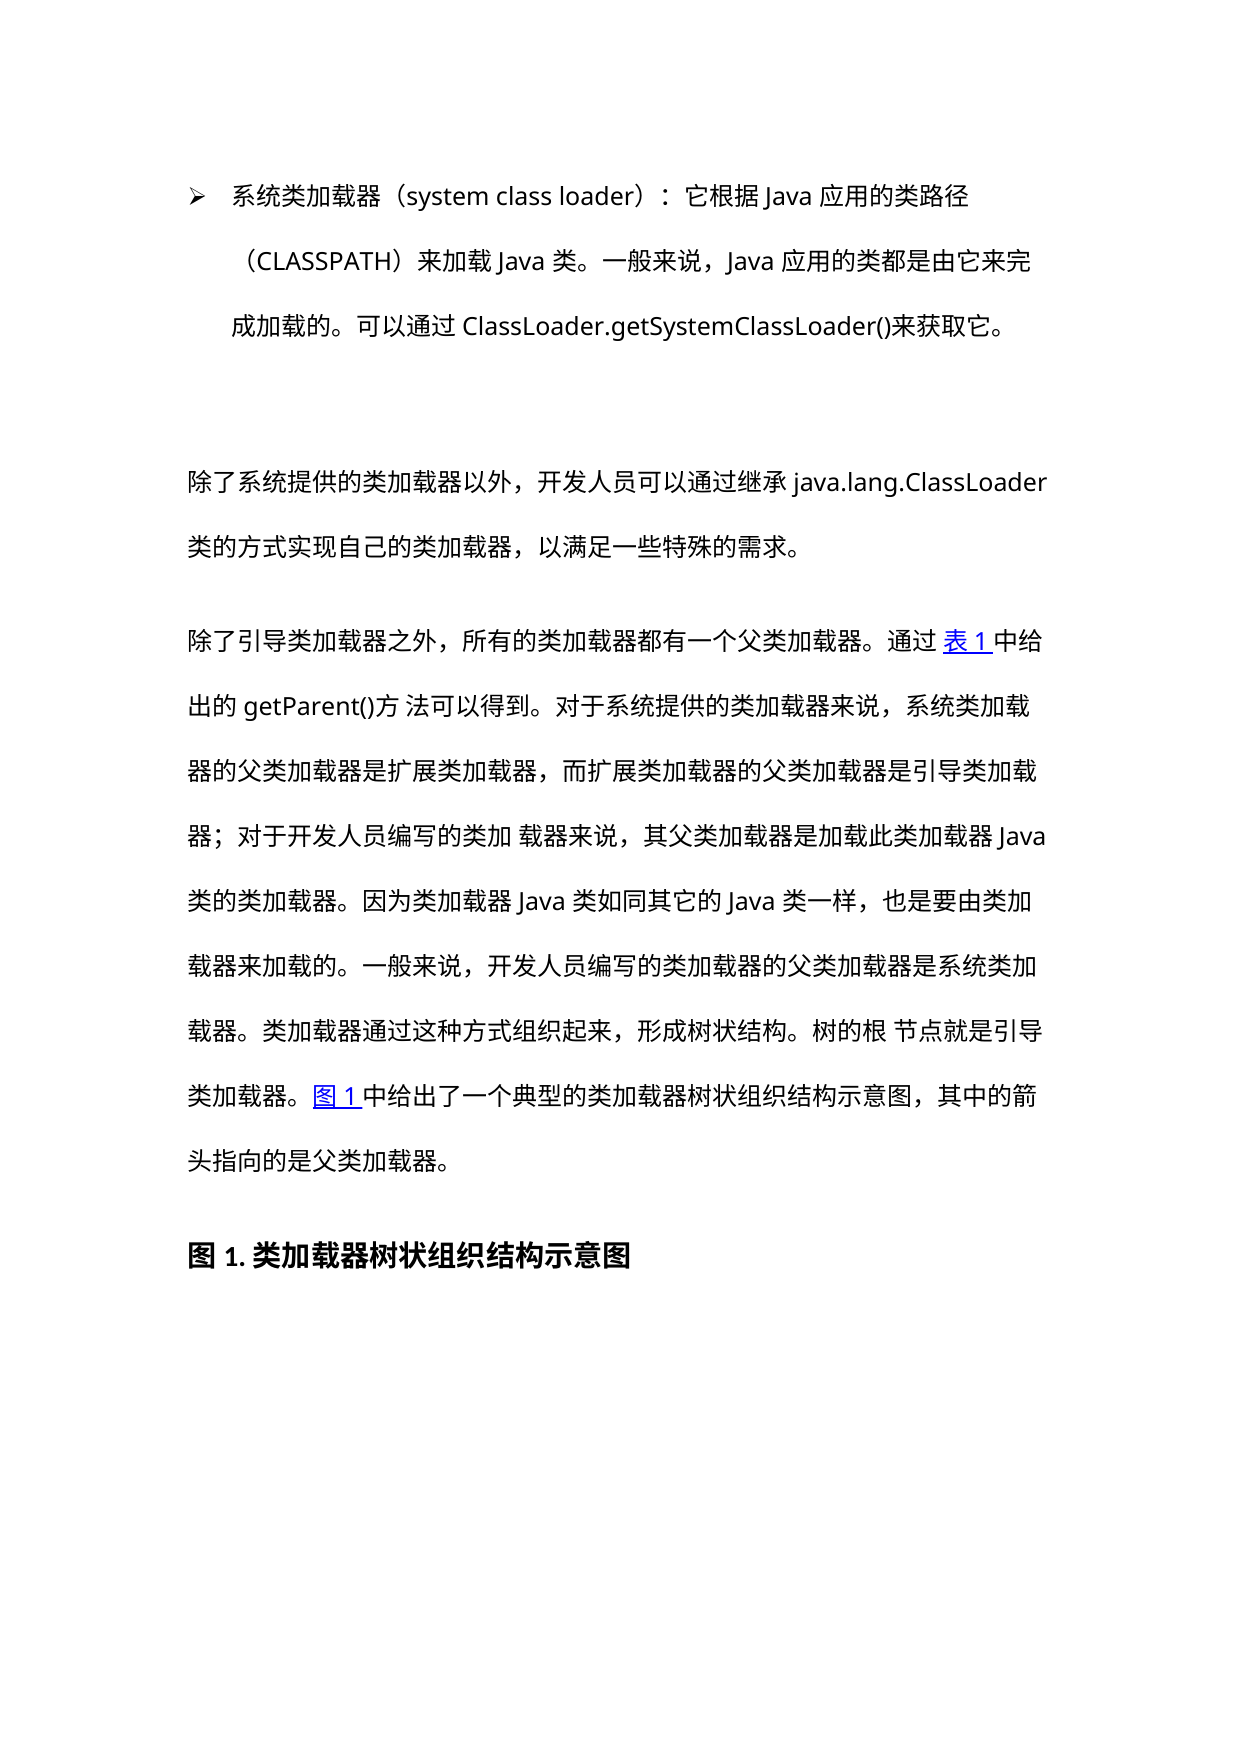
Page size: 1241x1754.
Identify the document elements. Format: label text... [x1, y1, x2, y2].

text 除了引导类加载器之外，所有的类加载器都有一个父类加载器。通过 表 1中给出的 getParent()方 法可以得到。对于系统提供的类加载器来说，系统类加载器的父类加载器是扩展类加载器，而扩展类加载器的父类加载器是引导类加载器；对于开发人员编写的类加 载器来说，其父类加载器是加载此类加载器 Java 类的类加载器。因为类加载器 Java 类如同其它的 Java 类一样，也是要由类加载器来加载的。一般来说，开发人员编写的类加载器的父类加载器是系统类加载器。类加载器通过这种方式组织起来，形成树状结构。树的根 节点就是引导类加载器。图 1中给出了一个典型的类加载器树状组织结构示意图，其中的箭头指向的是父类加载器。 [187, 607, 1053, 1192]
list 系统类加载器（system class loader）：它根据 Java 应用的类路径（CLASSPATH）来加载 Java 类。一般来说，Java 应用的类都是由它来完成加载的。可以通过 ClassLoader.getSystemClassLoader()来获取它。 [187, 162, 1053, 357]
text 除了系统提供的类加载器以外，开发人员可以通过继承 java.lang.ClassLoader类的方式实现自己的类加载器，以满足一些特殊的需求。 [187, 448, 1053, 578]
subtitle 图 1. 类加载器树状组织结构示意图 [187, 1221, 1053, 1286]
